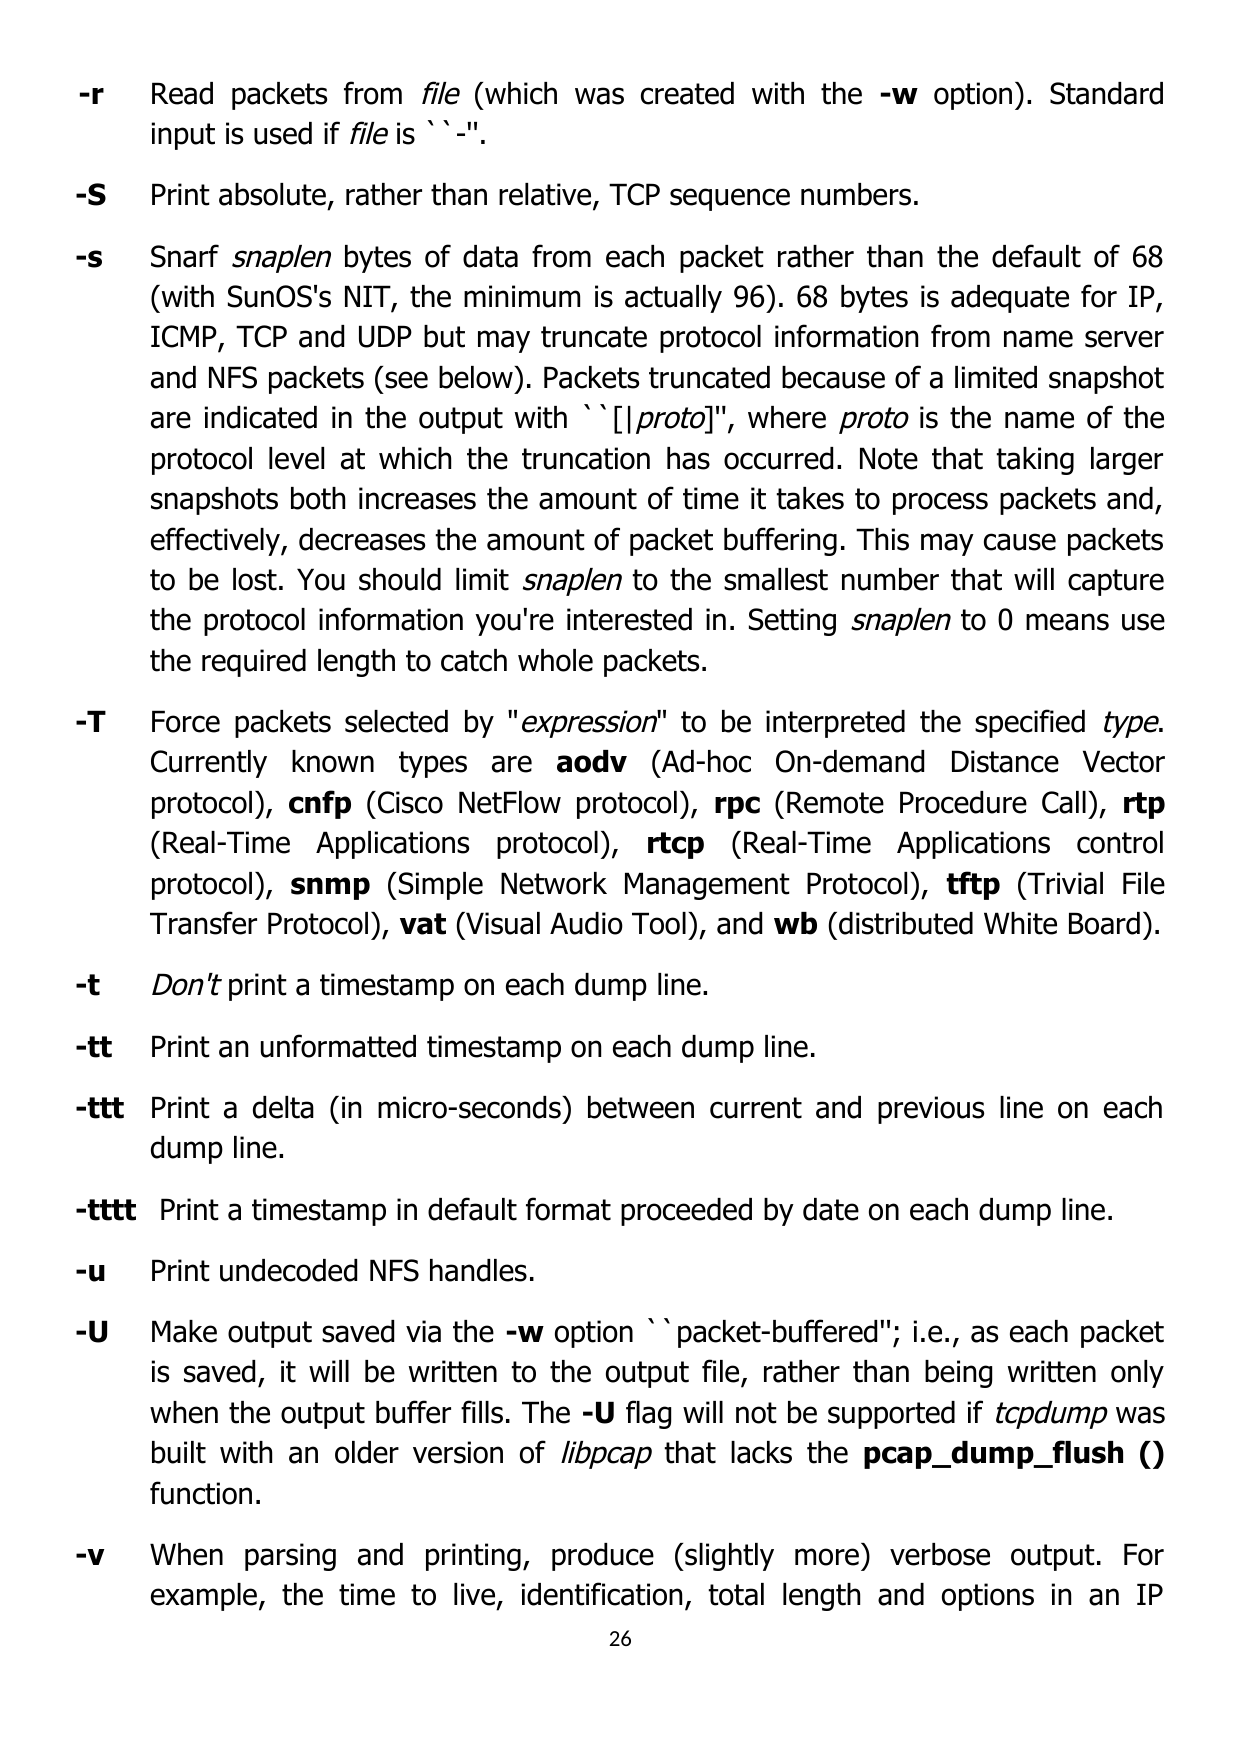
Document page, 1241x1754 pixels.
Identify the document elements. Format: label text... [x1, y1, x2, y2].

text -S Print absolute, rather than relative, TCP sequence numbers. [75, 177, 1165, 212]
text -T Force packets selected by "expression" to be interpreted the specified type. Currently known types are aodv (Ad-hoc On-demand Distance Vector protocol), cnfp (Cisco NetFlow protocol), rpc (Remote Procedure Call), rtp (Real-Time Applications protocol), rtcp (Real-Time Applications control protocol), snmp (Simple Network Management Protocol), tftp (Trivial File Transfer Protocol), vat (Visual Audio Tool), and wb (distributed White Board). [75, 703, 1165, 941]
text -r Read packets from file (which was created with the -w option). Standard input is used if file is ``-''. [78, 75, 1165, 151]
text -s Snarf snaplen bytes of data from each packet rather than the default of 68 (with SunOS's NIT, the minimum is actually 96). 68 bytes is adequate for IP, ICMP, TCP and UDP but may truncate protocol information from name server and NFS packets (see below). Packets truncated because of a limited snapshot are indicated in the output with ``[|proto]'', where proto is the name of the protocol level at which the truncation has occurred. Note that taking larger snapshots both increases the amount of time it takes to process packets and, effectively, decreases the amount of packet buffering. This may cause packets to be lost. You should limit snaplen to the smallest number that will capture the protocol information you're interested in. Setting snaplen to 0 means use the required length to catch whole packets. [75, 238, 1165, 677]
text -U Make output saved via the -w option ``packet-buffered''; i.e., as each packet is saved, it will be written to the output file, rather than being written only when the output buffer fills. The -U flag will not be supported if tcpdump was built with an older version of libpcap that lacks the pcap_dump_flush () function. [75, 1313, 1165, 1510]
text -t Don't print a timestamp on each dump line. [75, 967, 1165, 1002]
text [75, 1536, 1165, 1612]
text -tt Print an unformatted timestamp on each dump line. [75, 1028, 1165, 1063]
text -u Print undecoded NFS handles. [75, 1252, 1165, 1287]
text -ttt Print a delta (in micro-seconds) between current and previous line on each dump line. [75, 1089, 1165, 1165]
text -tttt Print a timestamp in default format proceeded by date on each dump line. [75, 1191, 1165, 1226]
